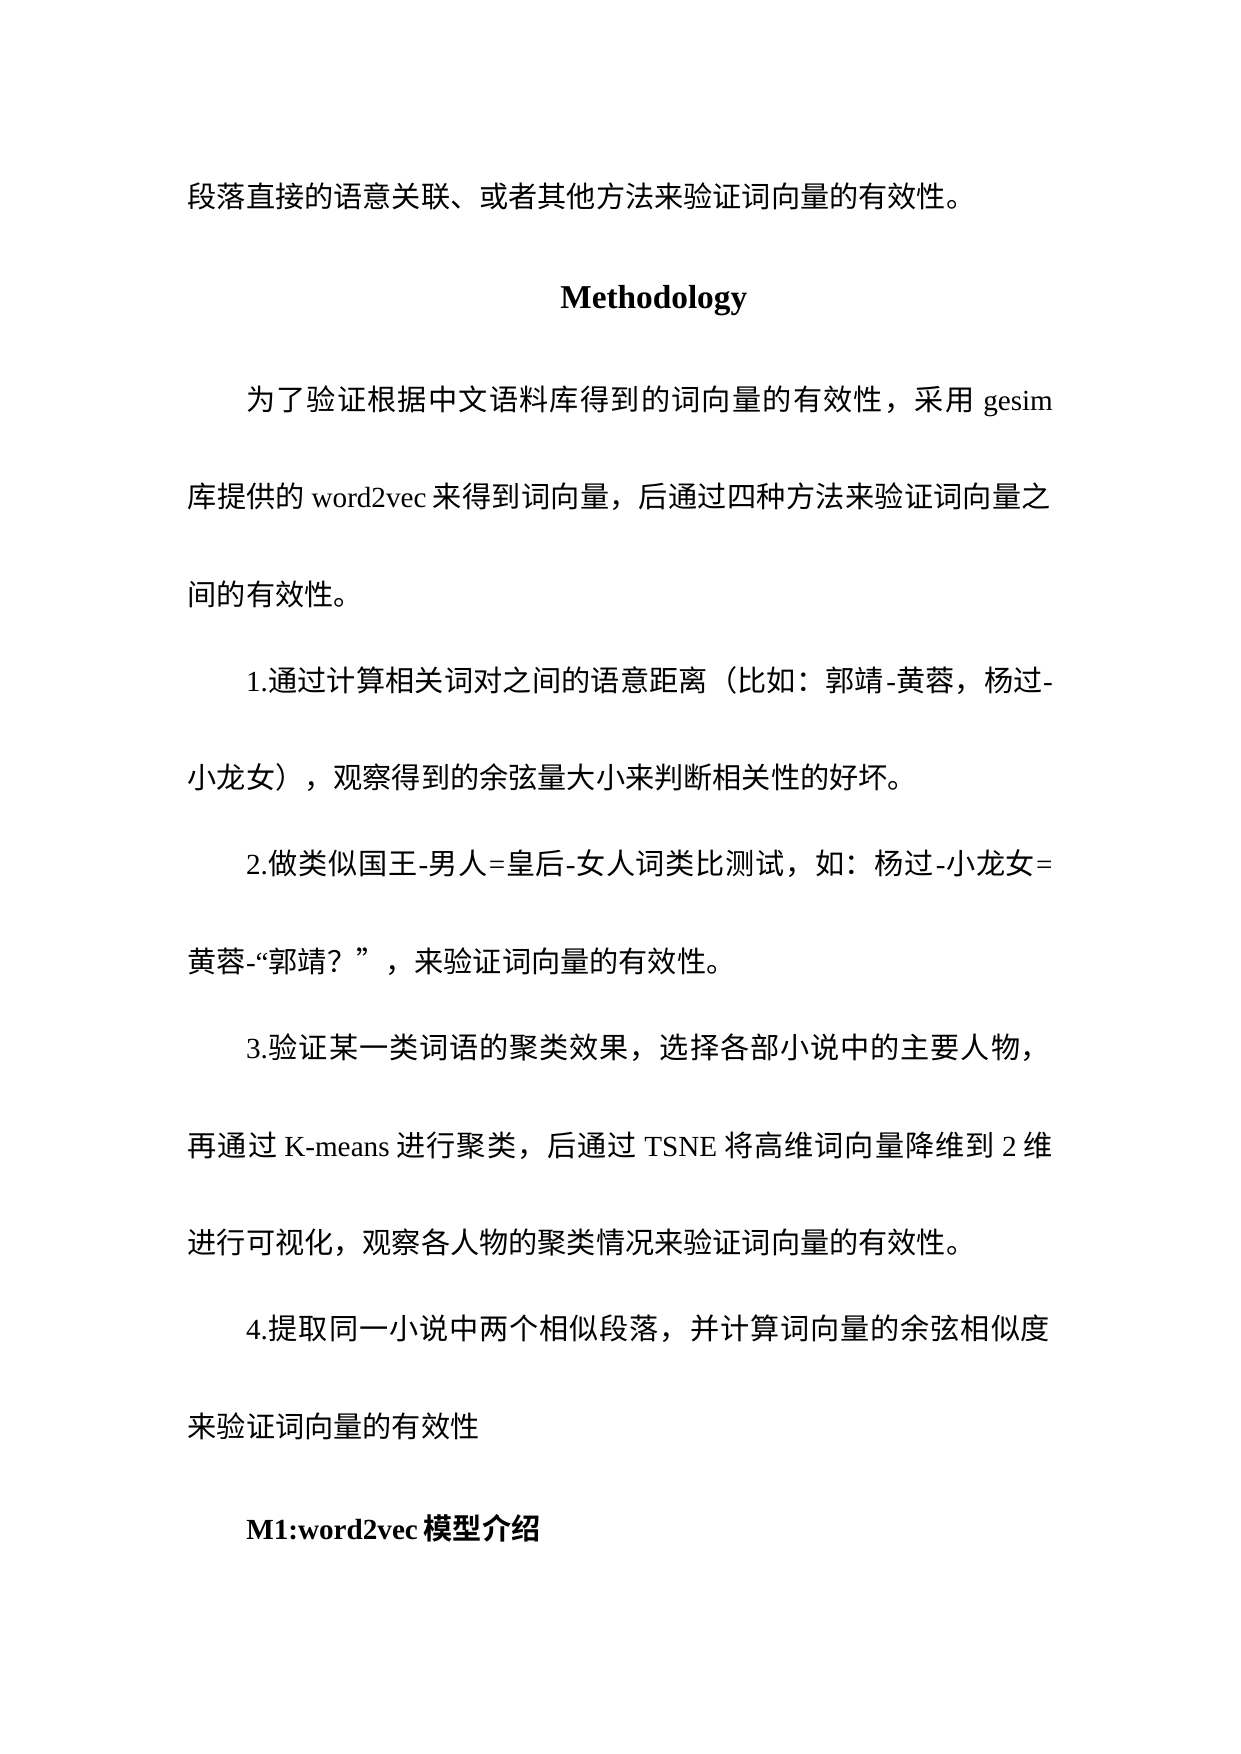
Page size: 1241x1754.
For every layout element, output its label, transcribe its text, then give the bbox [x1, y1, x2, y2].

text 3.验证某一类词语的聚类效果，选择各部小说中的主要人物，再通过K-means进行聚类，后通过TSNE将高维词向量降维到2维进行可视化，观察各人物的聚类情况来验证词向量的有效性。 [187, 1013, 1053, 1273]
subtitle Methodology [187, 264, 1053, 329]
text 1.通过计算相关词对之间的语意距离（比如：郭靖-黄蓉，杨过-小龙女），观察得到的余弦量大小来判断相关性的好坏。 [187, 646, 1053, 808]
text 4.提取同一小说中两个相似段落，并计算词向量的余弦相似度来验证词向量的有效性 [187, 1294, 1053, 1457]
subtitle M1:word2vec模型介绍 [187, 1494, 1053, 1559]
text 为了验证根据中文语料库得到的词向量的有效性，采用gesim库提供的word2vec来得到词向量，后通过四种方法来验证词向量之间的有效性。 [187, 365, 1053, 625]
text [187, 162, 1053, 227]
text 2.做类似国王-男人=皇后-女人词类比测试，如：杨过-小龙女=黄蓉-“郭靖？”，来验证词向量的有效性。 [187, 829, 1053, 992]
